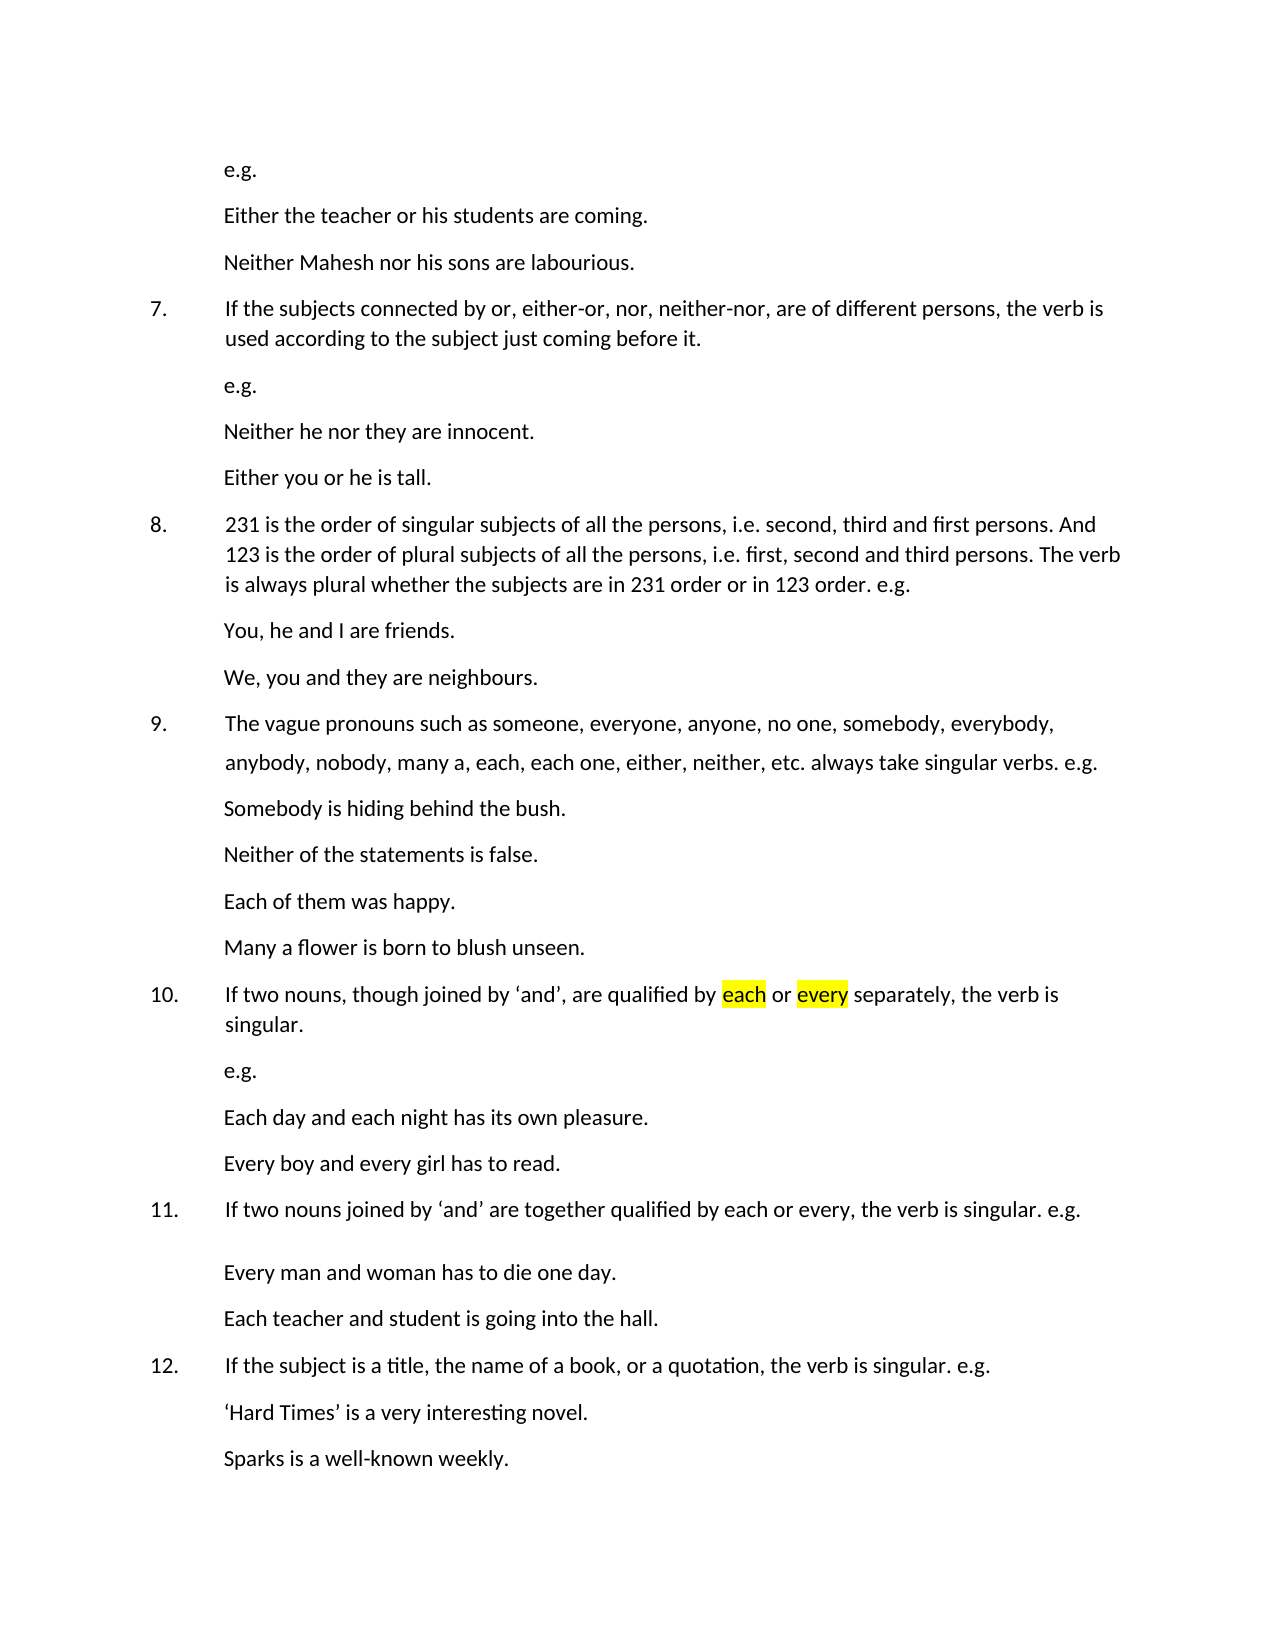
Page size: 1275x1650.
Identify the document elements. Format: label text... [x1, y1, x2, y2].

text You, he and I are friends. [223, 617, 1124, 644]
text Each of them was happy. [223, 887, 1124, 915]
text e.g. [223, 371, 1124, 399]
text Sparks is a well-known weekly. [223, 1444, 1124, 1472]
text Each day and each night has its own pleasure. [223, 1103, 1124, 1131]
list If two nouns joined by ‘and’ are together qualified by each or every, the verb is singular. e.g. [150, 1195, 1124, 1223]
list 231 is the order of singular subjects of all the persons, i.e. second, third and first persons. And 123 is the order of plural subjects of all the persons, i.e. first, second and third persons. The verb is always plural whether the subjects are in 231 order or in 123 order. e.g. [150, 510, 1124, 598]
list If the subject is a title, the name of a book, or a quotation, the verb is singular. e.g. [150, 1351, 1124, 1379]
text Either the teacher or his students are coming. [223, 201, 1124, 229]
text e.g. [223, 1056, 1124, 1084]
text ‘Hard Times’ is a very interesting novel. [223, 1398, 1124, 1426]
text Either you or he is tall. [223, 463, 1124, 491]
text Neither of the statements is false. [223, 841, 1124, 869]
text Neither he nor they are innocent. [223, 417, 1124, 445]
text Every man and woman has to die one day. [223, 1258, 1124, 1286]
text Many a flower is born to blush unseen. [223, 933, 1124, 961]
text We, you and they are neighbours. [223, 663, 1124, 691]
list If the subjects connected by or, either-or, nor, neither-nor, are of different persons, the verb is used according to the subject just coming before it. [150, 294, 1124, 352]
text Somebody is hiding behind the bush. [223, 794, 1124, 822]
text Every boy and every girl has to read. [223, 1149, 1124, 1177]
text Each teacher and student is going into the hall. [223, 1304, 1124, 1333]
list If two nouns, though joined by ‘and’, are qualified by each or every separately, the verb is singular. [150, 980, 1124, 1038]
text e.g. [223, 155, 1124, 183]
list The vague pronouns such as someone, everyone, anyone, no one, somebody, everybody, anybody, nobody, many a, each, each one, either, neither, etc. always take singular verbs. e.g. [150, 709, 1124, 776]
text Neither Mahesh nor his sons are labourious. [223, 248, 1124, 276]
